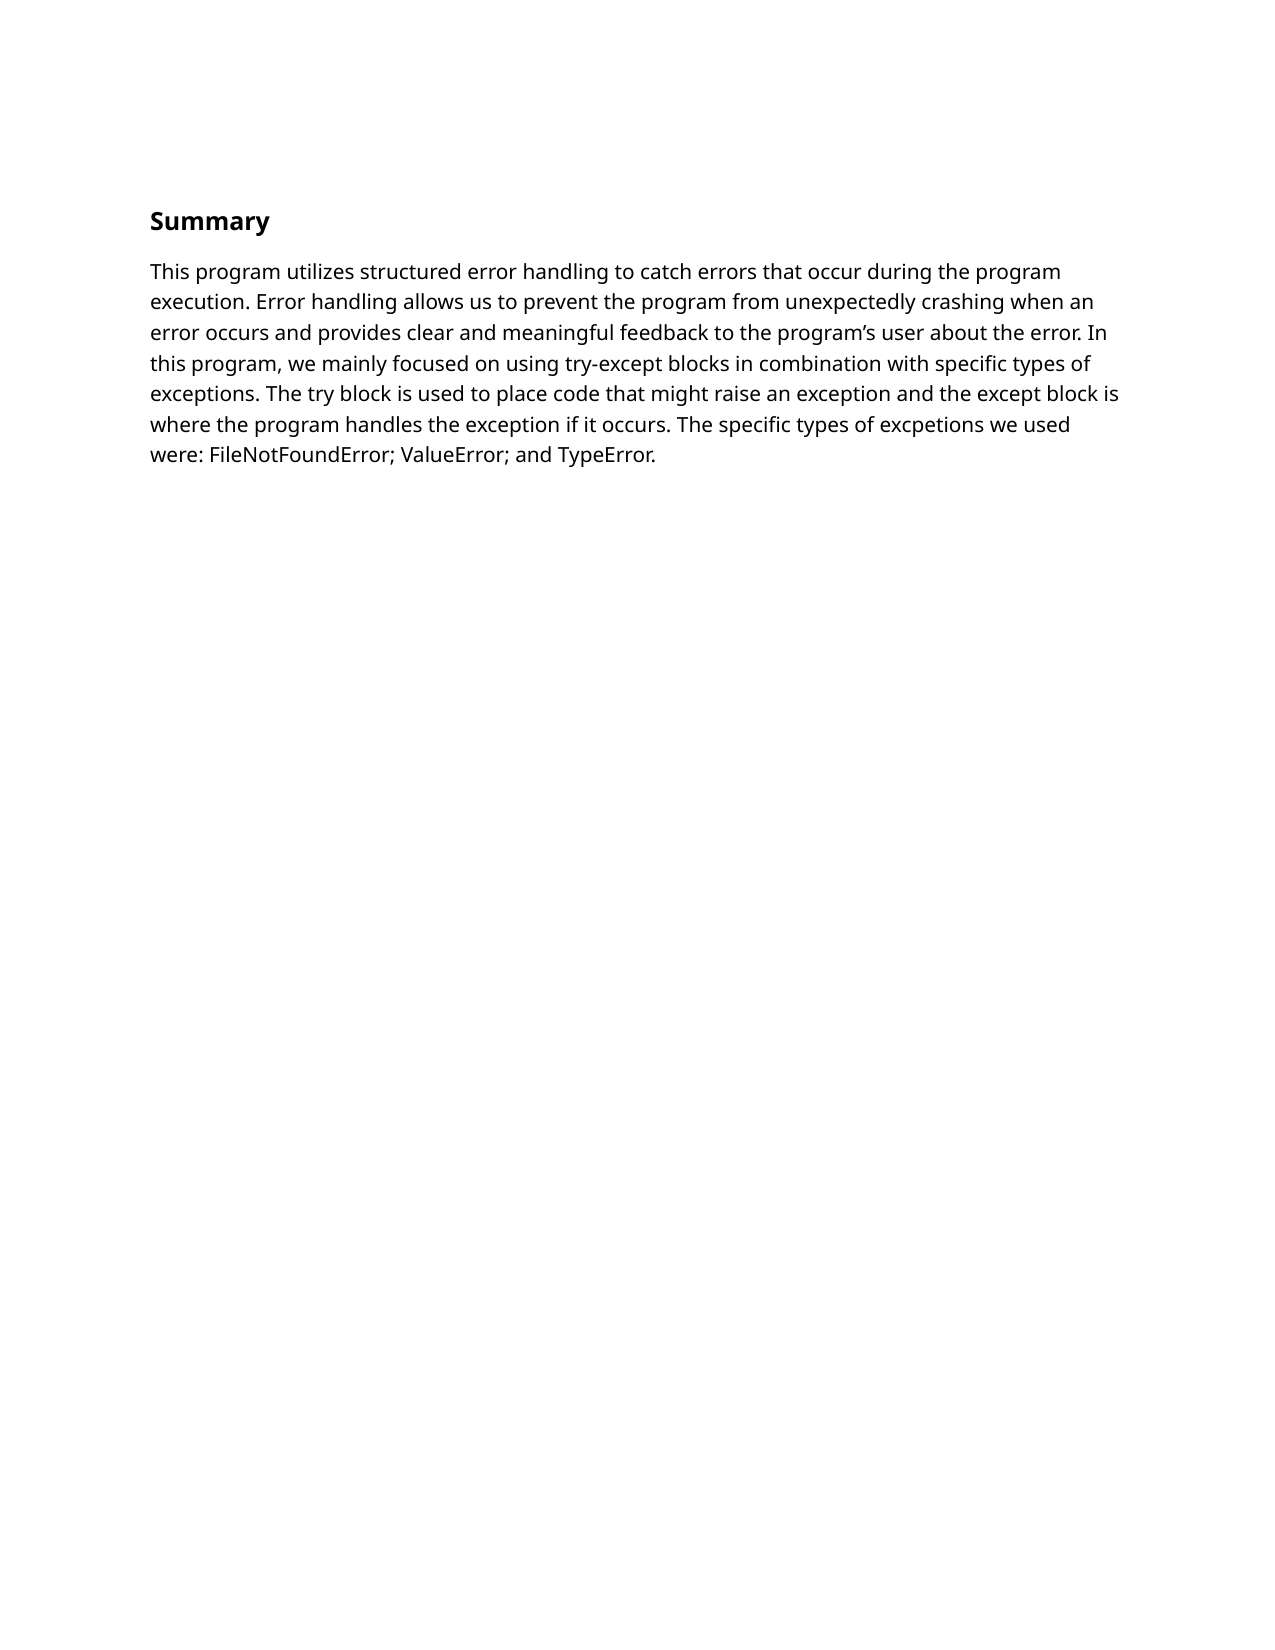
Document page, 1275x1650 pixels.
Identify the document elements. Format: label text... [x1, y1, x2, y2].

text Summary [150, 203, 1125, 237]
text This program utilizes structured error handling to catch errors that occur during the program execution. Error handling allows us to prevent the program from unexpectedly crashing when an error occurs and provides clear and meaningful feedback to the program’s user about the error. In this program, we mainly focused on using try-except blocks in combination with specific types of exceptions. The try block is used to place code that might raise an exception and the except block is where the program handles the exception if it occurs. The specific types of excpetions we used were: FileNotFoundError; ValueError; and TypeError. [150, 257, 1125, 469]
